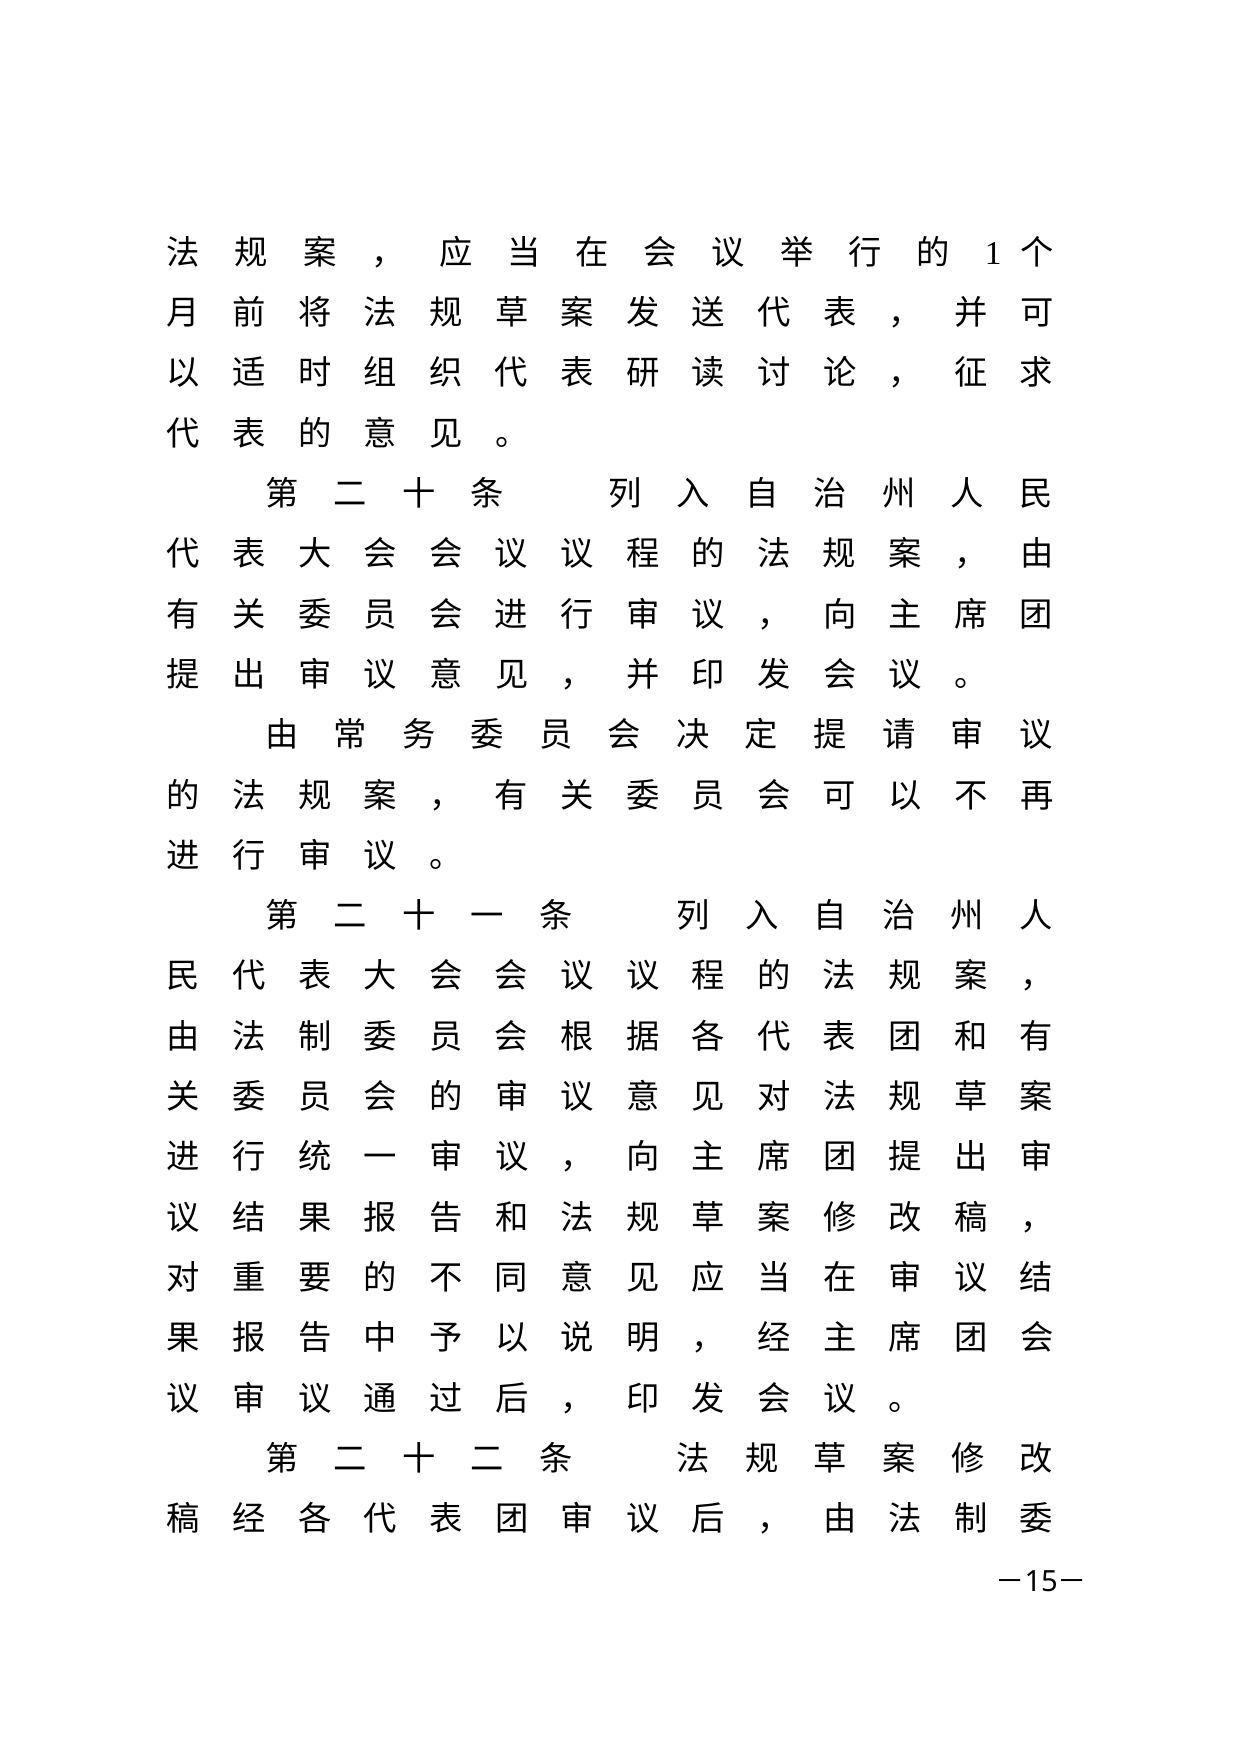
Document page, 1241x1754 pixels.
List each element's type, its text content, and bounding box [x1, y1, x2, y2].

text 第二十二条 法规草案修改稿经各代表团审议后，由法制委员会根据各代表团的审议意见进行修改，提出法规草案表决稿，由主席团提请大会全体会议表决，以全体代表的过半数通过。 [167, 1426, 1085, 1546]
text 第十九条 常务委员会提请自治州人民代表大会会议审议的法规案，应当在会议举行的1个月前将法规草案发送代表，并可以适时组织代表研读讨论，征求代表的意见。 [167, 219, 1085, 461]
text 第二十条 列入自治州人民代表大会会议议程的法规案，由有关委员会进行审议，向主席团提出审议意见，并印发会议。 [167, 461, 1085, 702]
text 第二十一条 列入自治州人民代表大会会议议程的法规案，由法制委员会根据各代表团和有关委员会的审议意见对法规草案进行统一审议，向主席团提出审议结果报告和法规草案修改稿，对重要的不同意见应当在审议结果报告中予以说明，经主席团会议审议通过后，印发会议。 [167, 883, 1085, 1426]
text 由常务委员会决定提请审议的法规案，有关委员会可以不再进行审议。 [167, 702, 1085, 883]
